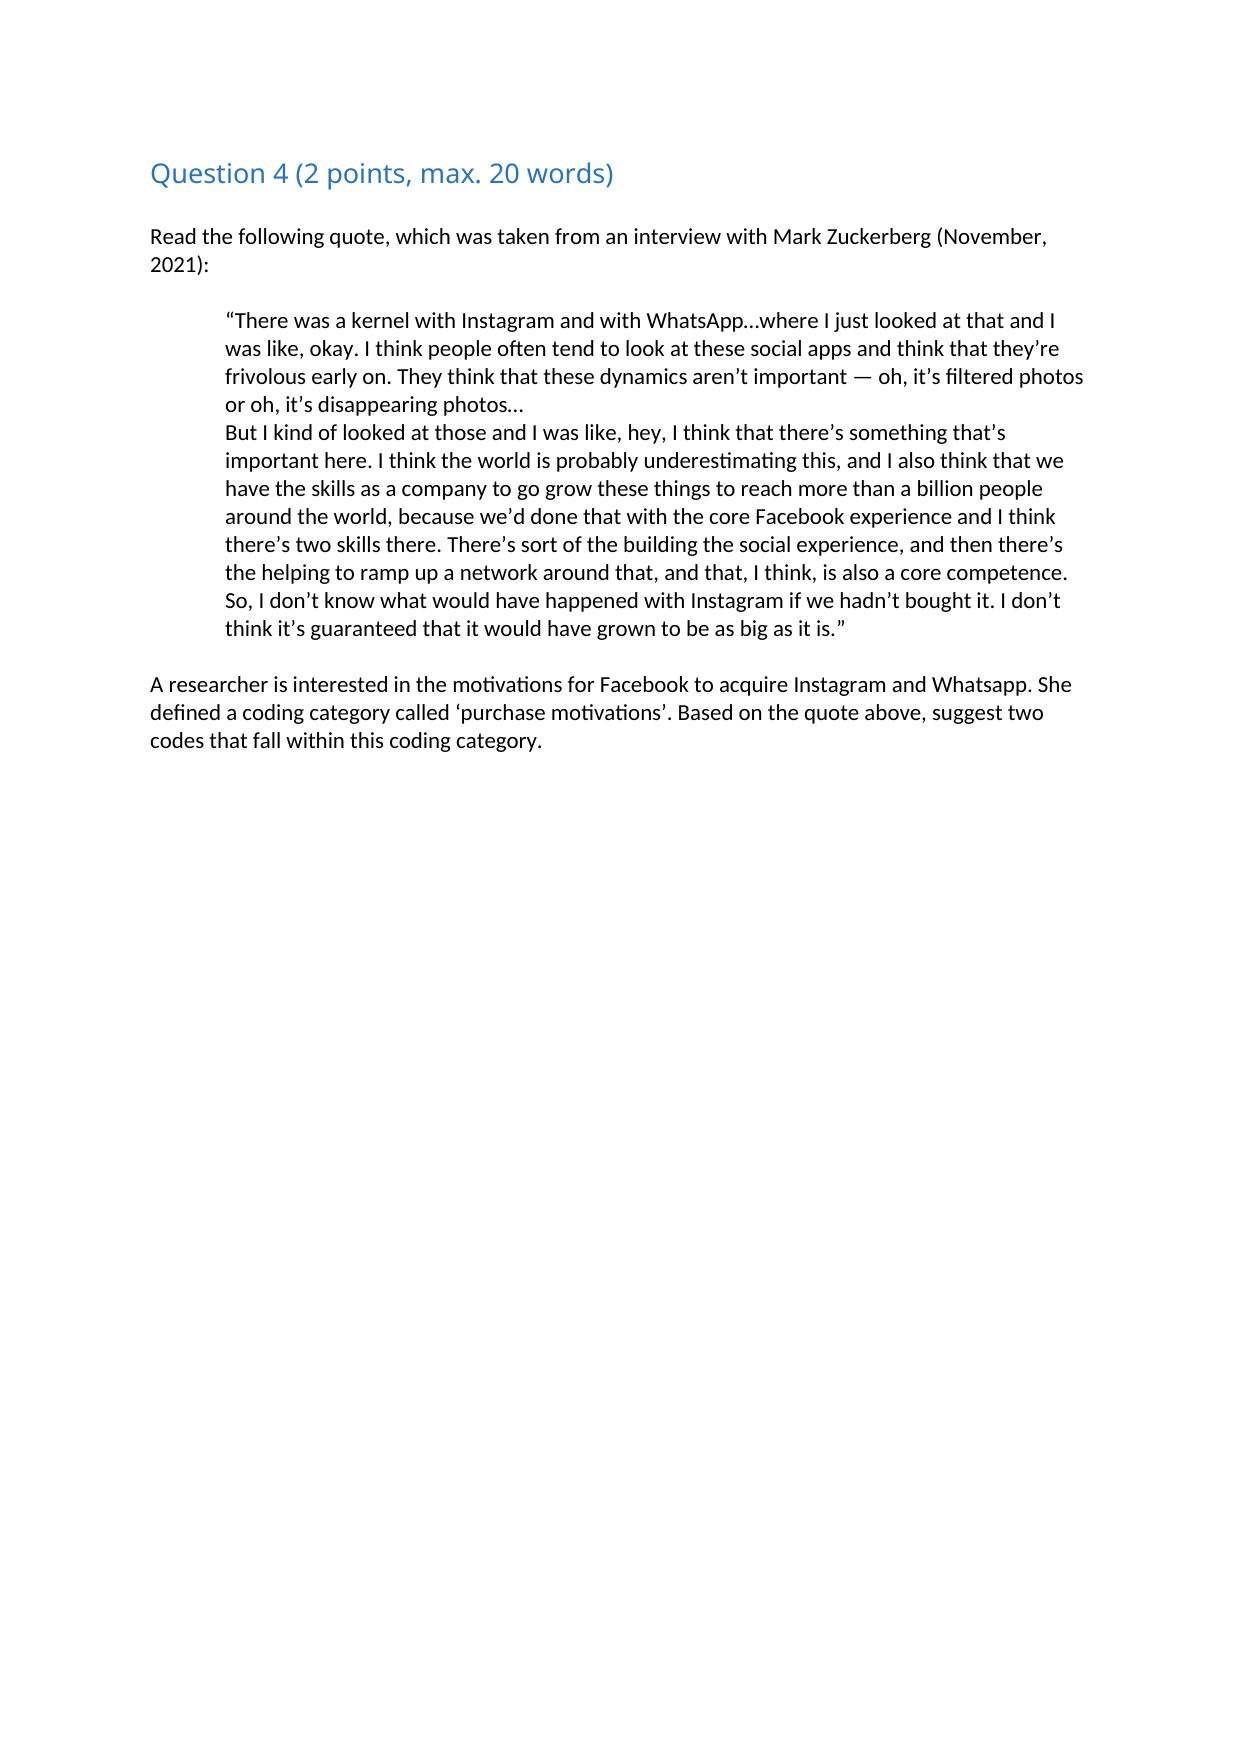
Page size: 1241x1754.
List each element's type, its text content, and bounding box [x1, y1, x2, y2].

text But I kind of looked at those and I was like, hey, I think that there’s something that’s important here. I think the world is probably underestimating this, and I also think that we have the skills as a company to go grow these things to reach more than a billion people around the world, because we’d done that with the core Facebook experience and I think there’s two skills there. There’s sort of the building the social experience, and then there’s the helping to ramp up a network around that, and that, I think, is also a core competence. So, I don’t know what would have happened with Instagram if we hadn’t bought it. I don’t think it’s guaranteed that it would have grown to be as big as it is.” [225, 418, 1090, 642]
text A researcher is interested in the motivations for Facebook to acquire Instagram and Whatsapp. She defined a coding category called ‘purchase motivations’. Based on the quote above, suggest two codes that fall within this coding category. [150, 670, 1090, 754]
text Read the following quote, which was taken from an interview with Mark Zuckerberg (November, 2021): [150, 222, 1090, 278]
subtitle Question 4 (2 points, max. 20 words) [150, 154, 1090, 191]
text “There was a kernel with Instagram and with WhatsApp…where I just looked at that and I was like, okay. I think people often tend to look at these social apps and think that they’re frivolous early on. They think that these dynamics aren’t important — oh, it’s filtered photos or oh, it’s disappearing photos… [225, 306, 1090, 418]
